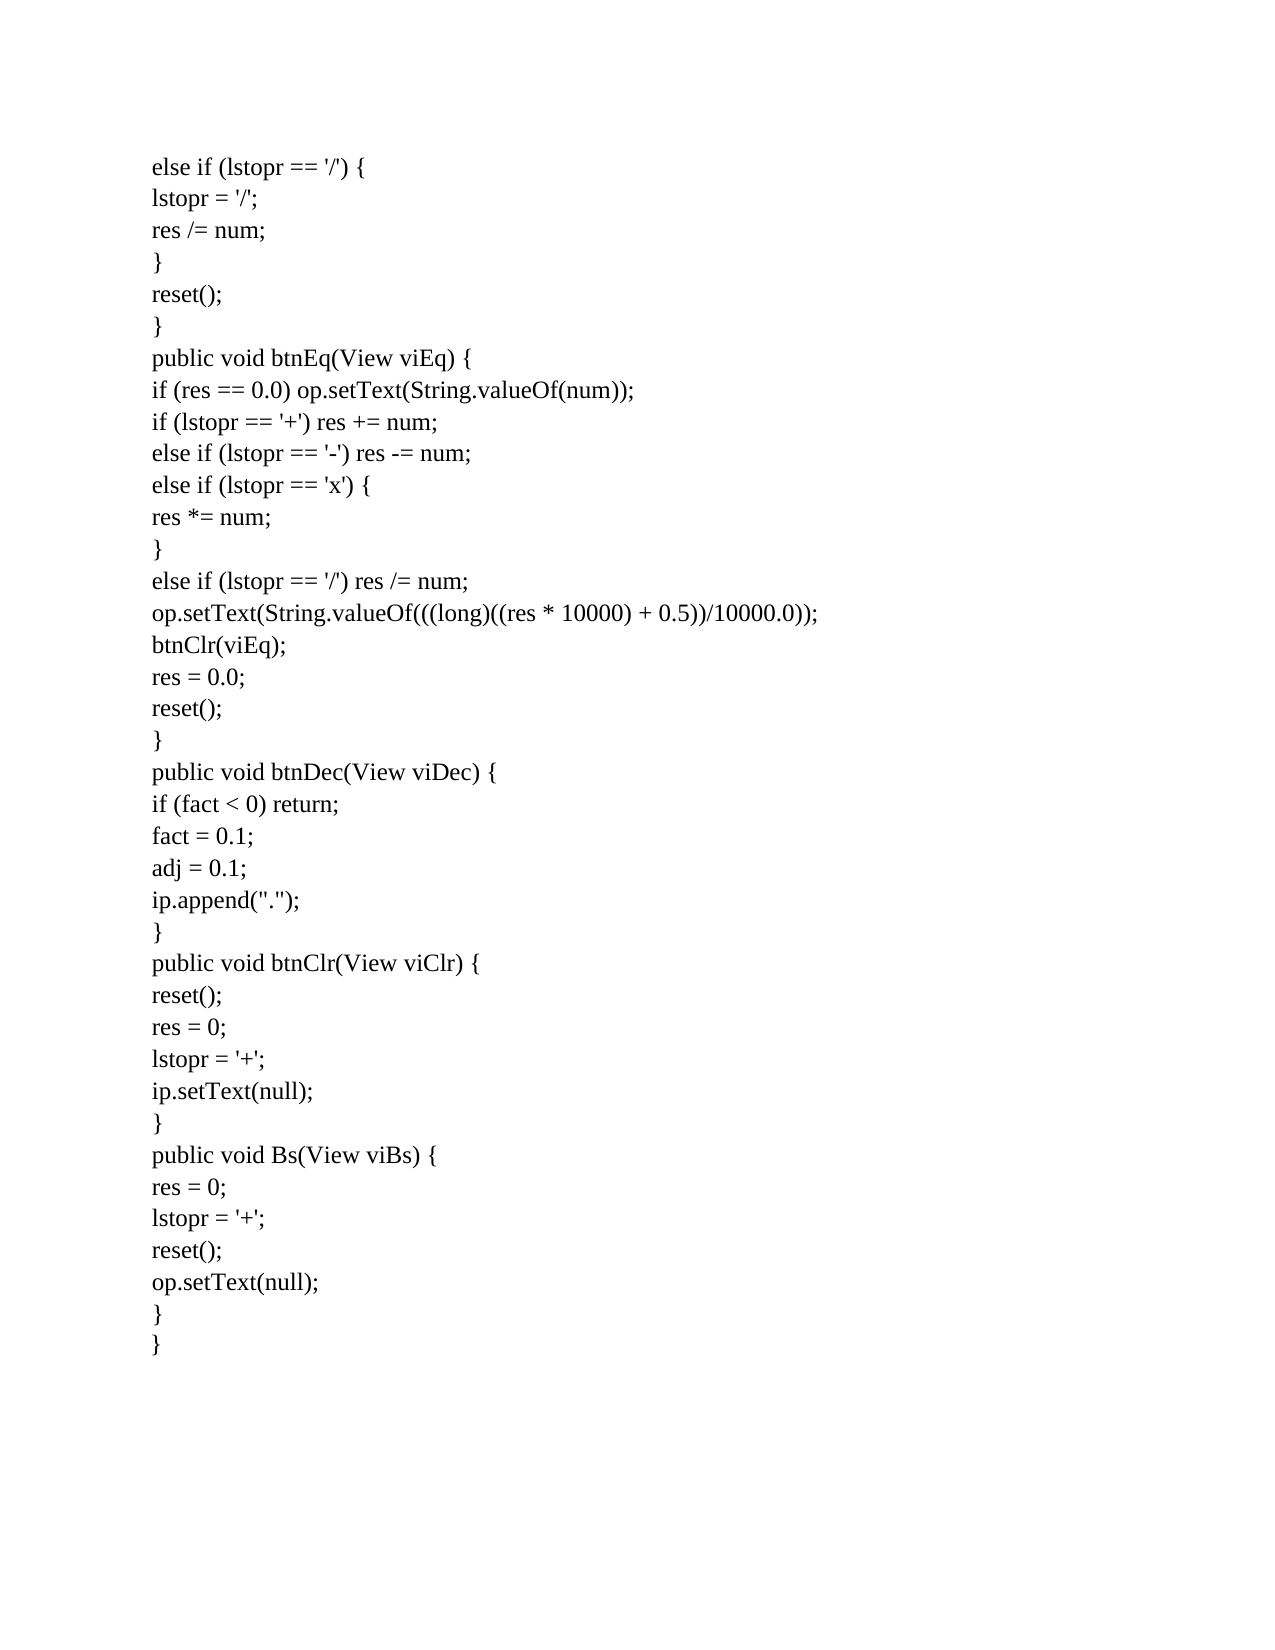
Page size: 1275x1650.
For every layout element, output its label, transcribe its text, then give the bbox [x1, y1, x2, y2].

table_header else if (lstopr == '/') { [150, 150, 374, 182]
table_header } [150, 309, 171, 341]
table_header fact = 0.1; [150, 819, 262, 851]
table_header } [150, 724, 171, 756]
table_header } [150, 1298, 171, 1329]
table_header public void btnEq(View viEq) { [150, 341, 481, 373]
table_header res = 0; [150, 1170, 234, 1202]
table_header res *= num; [150, 501, 279, 532]
table_header if (fact < 0) return; [150, 788, 347, 819]
table_header adj = 0.1; [150, 851, 255, 883]
table_header } [150, 246, 171, 277]
table_header else if (lstopr == 'x') { [150, 469, 380, 501]
table_header else if (lstopr == '-') res -= num; [150, 437, 479, 469]
table_header public void Bs(View viBs) { [150, 1138, 447, 1170]
table_header } [150, 915, 171, 947]
table_header ip.setText(null); [150, 1074, 321, 1106]
table_header lstopr = '+'; [150, 1202, 273, 1234]
table_header res /= num; [150, 214, 273, 246]
table_header ip.append("."); [150, 883, 308, 915]
table_header else if (lstopr == '/') res /= num; [150, 564, 477, 596]
table_header reset(); [150, 278, 230, 309]
table_header reset(); [150, 692, 230, 724]
table_header if (res == 0.0) op.setText(String.valueOf(num)); [150, 373, 642, 405]
table_header } [150, 1106, 171, 1138]
table_header lstopr = '+'; [150, 1043, 273, 1074]
table_header } [150, 533, 171, 564]
table_header lstopr = '/'; [150, 182, 266, 214]
text } [150, 1329, 1125, 1358]
table_header public void btnDec(View viDec) { [150, 756, 506, 787]
table_header if (lstopr == '+') res += num; [150, 405, 446, 437]
table_header res = 0; [150, 1011, 234, 1042]
table_header op.setText(null); [150, 1266, 327, 1297]
table_header reset(); [150, 1234, 230, 1266]
table_header op.setText(String.valueOf(((long)((res * 10000) + 0.5))/10000.0)); [150, 596, 826, 628]
table_header reset(); [150, 979, 230, 1011]
table_header public void btnClr(View viClr) { [150, 947, 489, 979]
table_header btnClr(viEq); [150, 628, 294, 660]
table_header res = 0.0; [150, 660, 253, 692]
